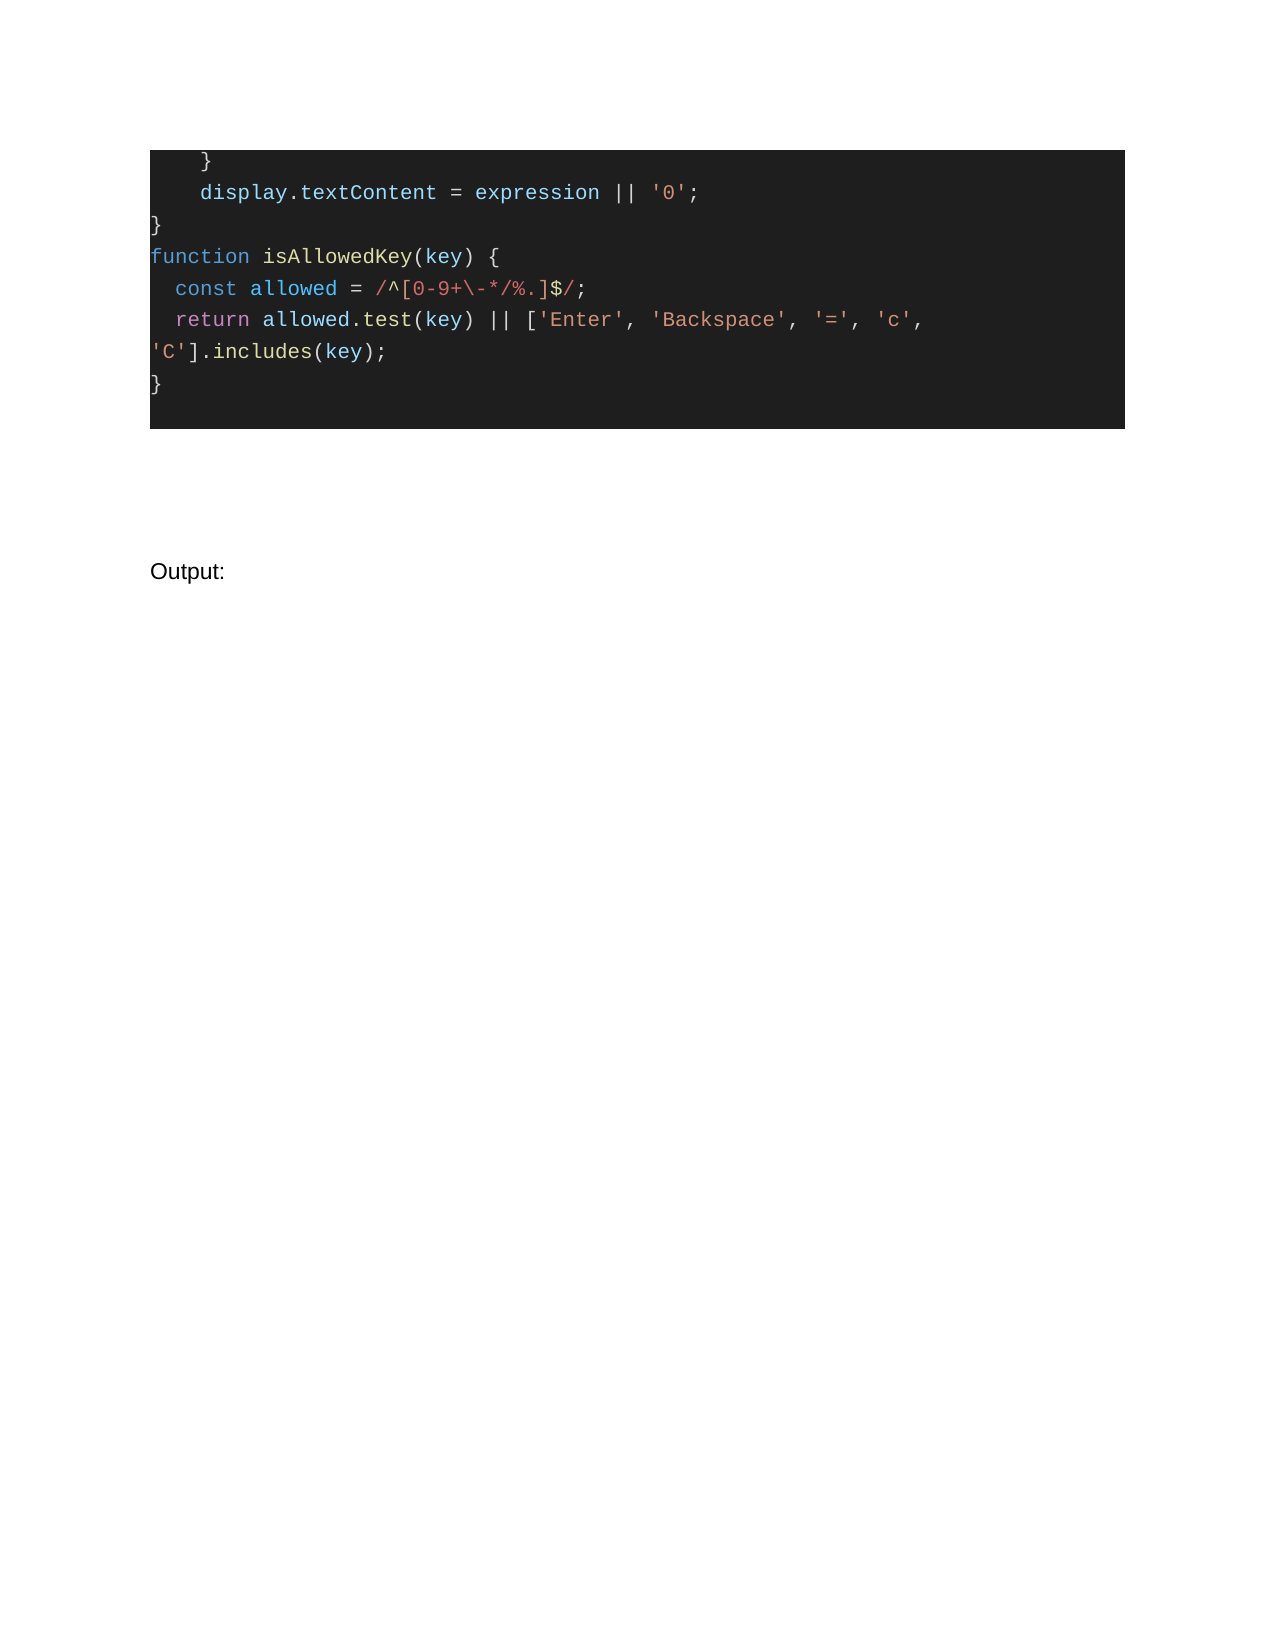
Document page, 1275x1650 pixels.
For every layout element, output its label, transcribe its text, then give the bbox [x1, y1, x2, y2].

text Output: [150, 558, 1125, 584]
text const allowed = /^[0-9+\-*/%.]$/; [150, 277, 1125, 301]
text display.textContent = expression || '0'; [150, 182, 1125, 206]
text } [150, 373, 1125, 397]
text return allowed.test(key) || ['Enter', 'Backspace', '=', 'c', 'C'].includes(key); [150, 309, 1125, 365]
text } [150, 150, 1125, 174]
text function isAllowedKey(key) { [150, 246, 1125, 269]
text } [150, 214, 1125, 237]
